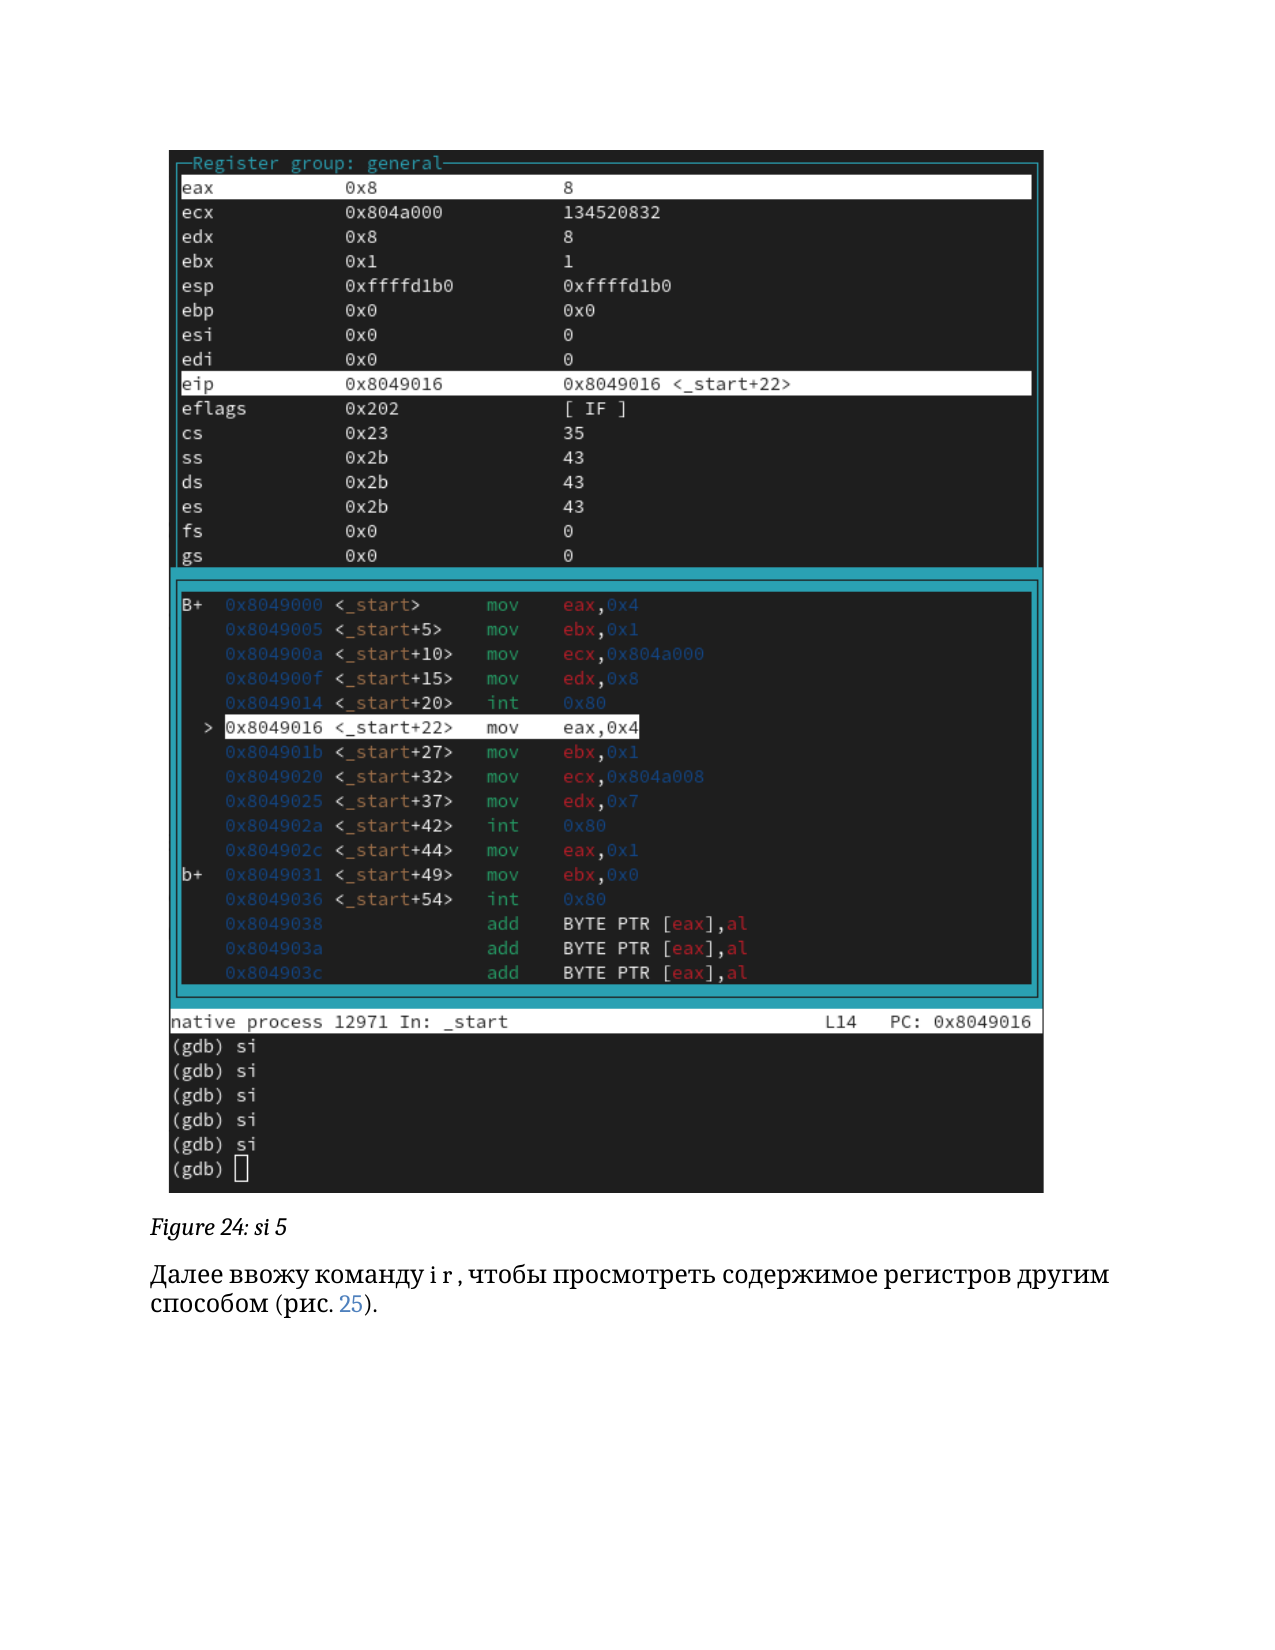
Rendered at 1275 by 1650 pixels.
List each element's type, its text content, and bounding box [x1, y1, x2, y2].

text Figure 24: si 5 [150, 1213, 1125, 1242]
picture [168, 150, 1044, 1193]
text Далее ввожу команду i r , чтобы просмотреть содержимое регистров другим способом (рис. 25). [150, 1261, 1125, 1318]
